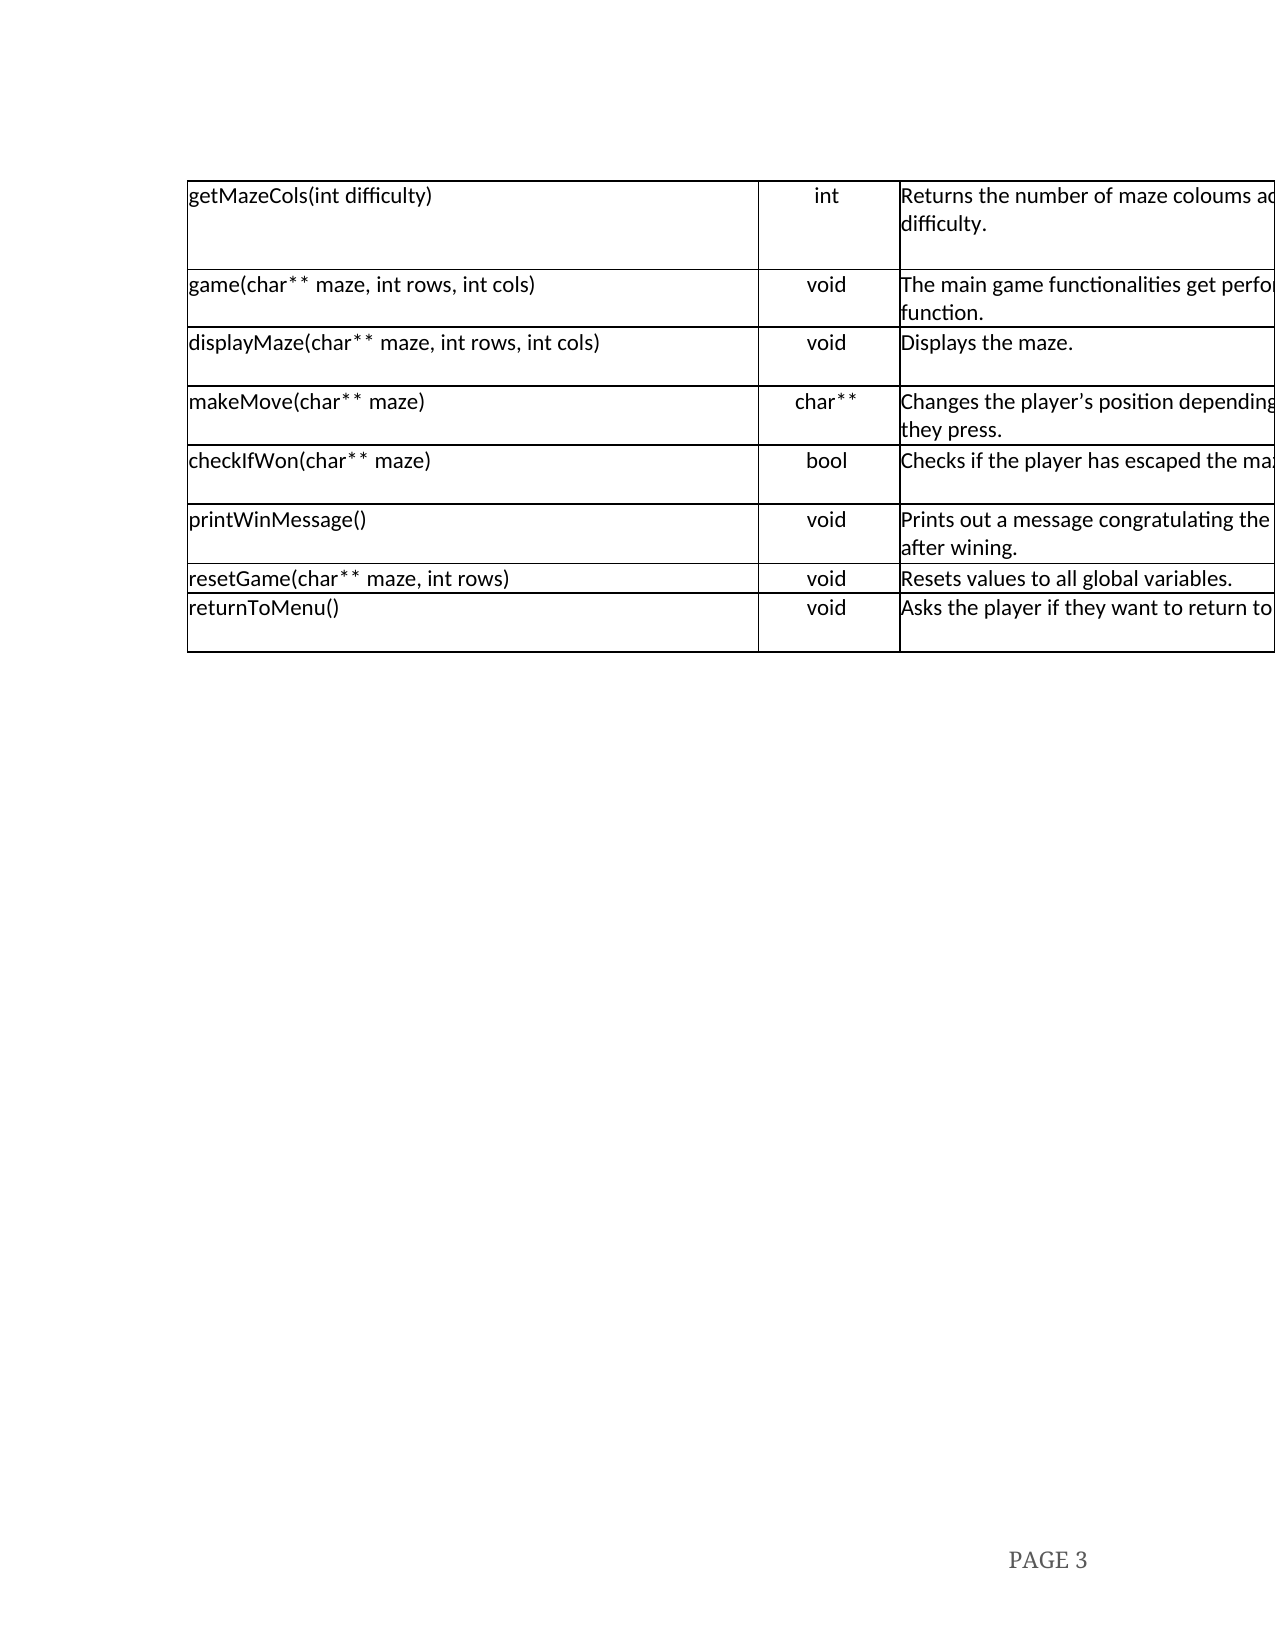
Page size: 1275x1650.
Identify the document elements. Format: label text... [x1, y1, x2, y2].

table_cell displayMaze(char** maze, int rows, int cols) [188, 328, 758, 385]
table_cell The main game functionalities get performed in this function. [901, 270, 1274, 326]
table_cell getMazeCols(int difficulty) [188, 182, 758, 268]
table_cell Displays the maze. [901, 328, 1274, 385]
table_cell int [759, 182, 899, 268]
table_cell void [759, 594, 899, 651]
table_cell char** [759, 387, 899, 444]
table_cell Changes the player’s position depending on which keys they press. [901, 387, 1274, 444]
table_cell Prints out a message congratulating the player after wining. [901, 505, 1274, 562]
table_cell Asks the player if they want to return to the main menu. [901, 594, 1274, 651]
table_cell makeMove(char** maze) [188, 387, 758, 444]
table_cell checkIfWon(char** maze) [188, 446, 758, 503]
table_cell printWinMessage() [188, 505, 758, 562]
table_cell Resets values to all global variables. [901, 564, 1274, 592]
table_cell void [759, 505, 899, 562]
table_cell bool [759, 446, 899, 503]
table_cell resetGame(char** maze, int rows) [188, 564, 758, 592]
table_cell game(char** maze, int rows, int cols) [188, 270, 758, 326]
table_cell returnToMenu() [188, 594, 758, 651]
table_cell Checks if the player has escaped the maze. [901, 446, 1274, 503]
table_cell Returns the number of maze coloums acording to the difficulty. [901, 182, 1274, 268]
table_cell void [759, 270, 899, 326]
table_cell void [759, 564, 899, 592]
table_cell void [759, 328, 899, 385]
